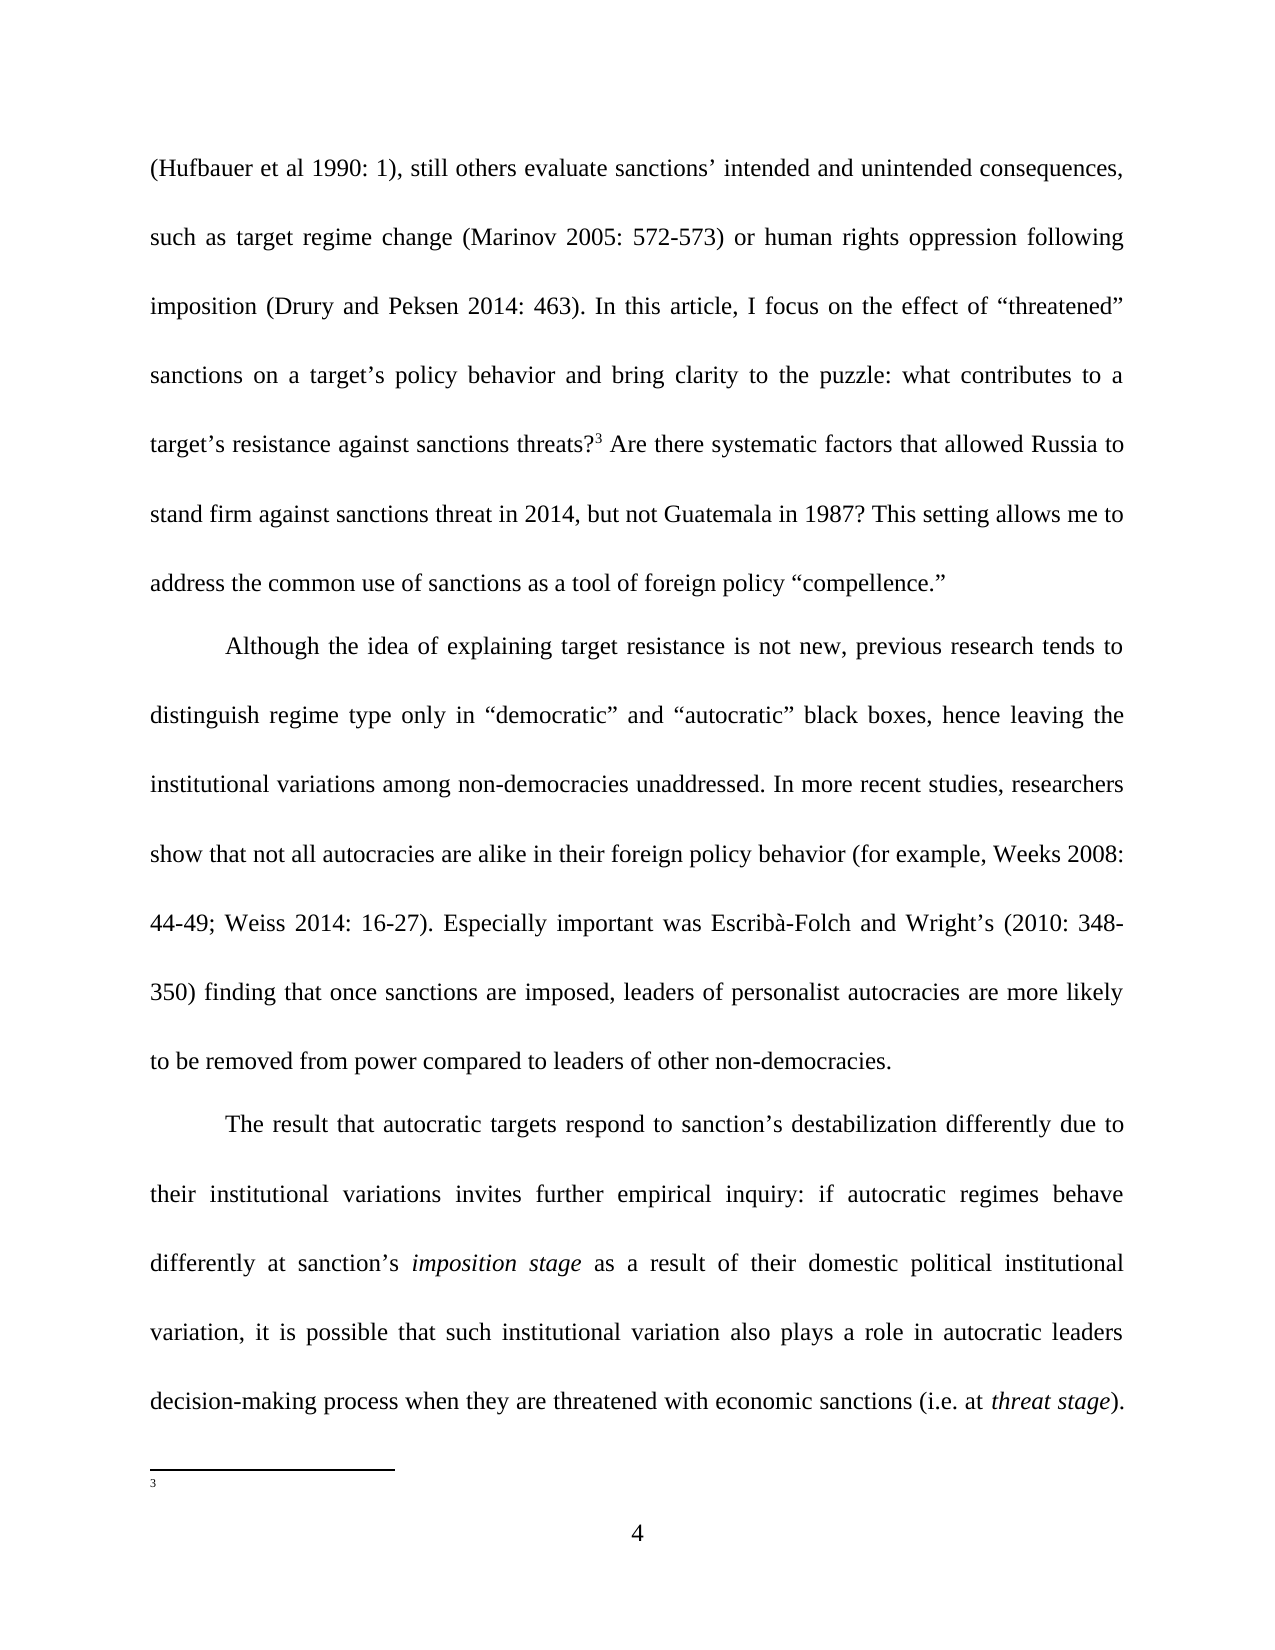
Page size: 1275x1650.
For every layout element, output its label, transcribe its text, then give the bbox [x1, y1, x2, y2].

text Although the idea of explaining target resistance is not new, previous research tends to distinguish regime type only in “democratic” and “autocratic” black boxes, hence leaving the institutional variations among non-democracies unaddressed. In more recent studies, researchers show that not all autocracies are alike in their foreign policy behavior (for example, Weeks 2008: 44-49; Weiss 2014: 16-27). Especially important was Escribà-Folch and Wright’s (2010: 348-350) finding that once sanctions are imposed, leaders of personalist autocracies are more likely to be removed from power compared to leaders of other non-democracies. [150, 628, 1125, 1078]
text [150, 150, 1125, 599]
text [150, 1107, 1125, 1418]
